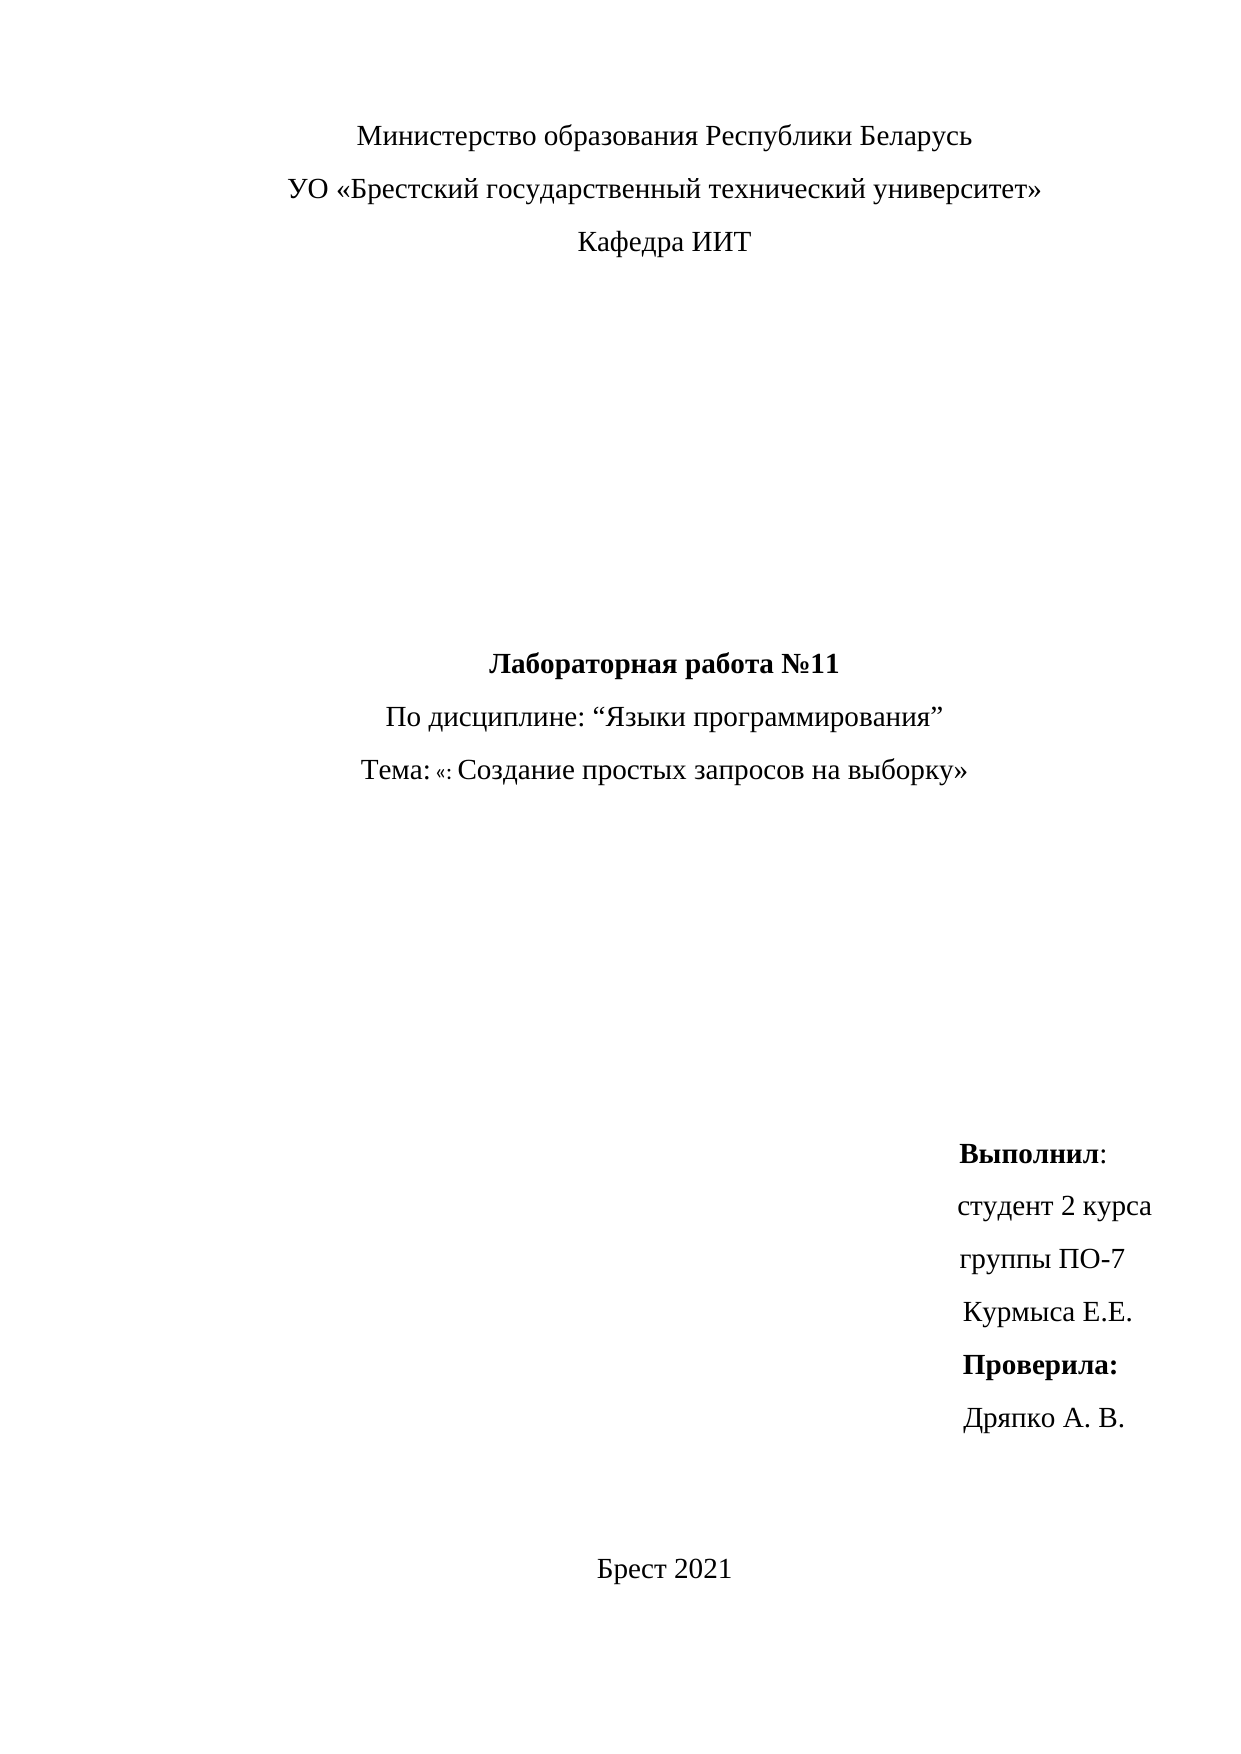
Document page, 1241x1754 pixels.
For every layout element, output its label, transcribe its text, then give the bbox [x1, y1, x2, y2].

text Лабораторная работа №11 [177, 646, 1152, 680]
text Брест 2021 [177, 1551, 1152, 1585]
text Дряпко А. В. [871, 1400, 1152, 1433]
text группы ПО-7 [945, 1241, 1152, 1275]
text Тема: «: Создание простых запросов на выборку» [177, 752, 1152, 785]
text Кафедра ИИТ [177, 224, 1152, 257]
text Курмыса Е.Е. [871, 1294, 1152, 1328]
text студент 2 курса [767, 1188, 1152, 1222]
text Выполнил: [841, 1136, 1152, 1169]
text Проверила: [871, 1347, 1152, 1381]
text Министерство образования Республики Беларусь [177, 118, 1152, 152]
text УО «Брестский государственный технический университет» [177, 171, 1152, 204]
text По дисциплине: “Языки программирования” [177, 699, 1152, 733]
